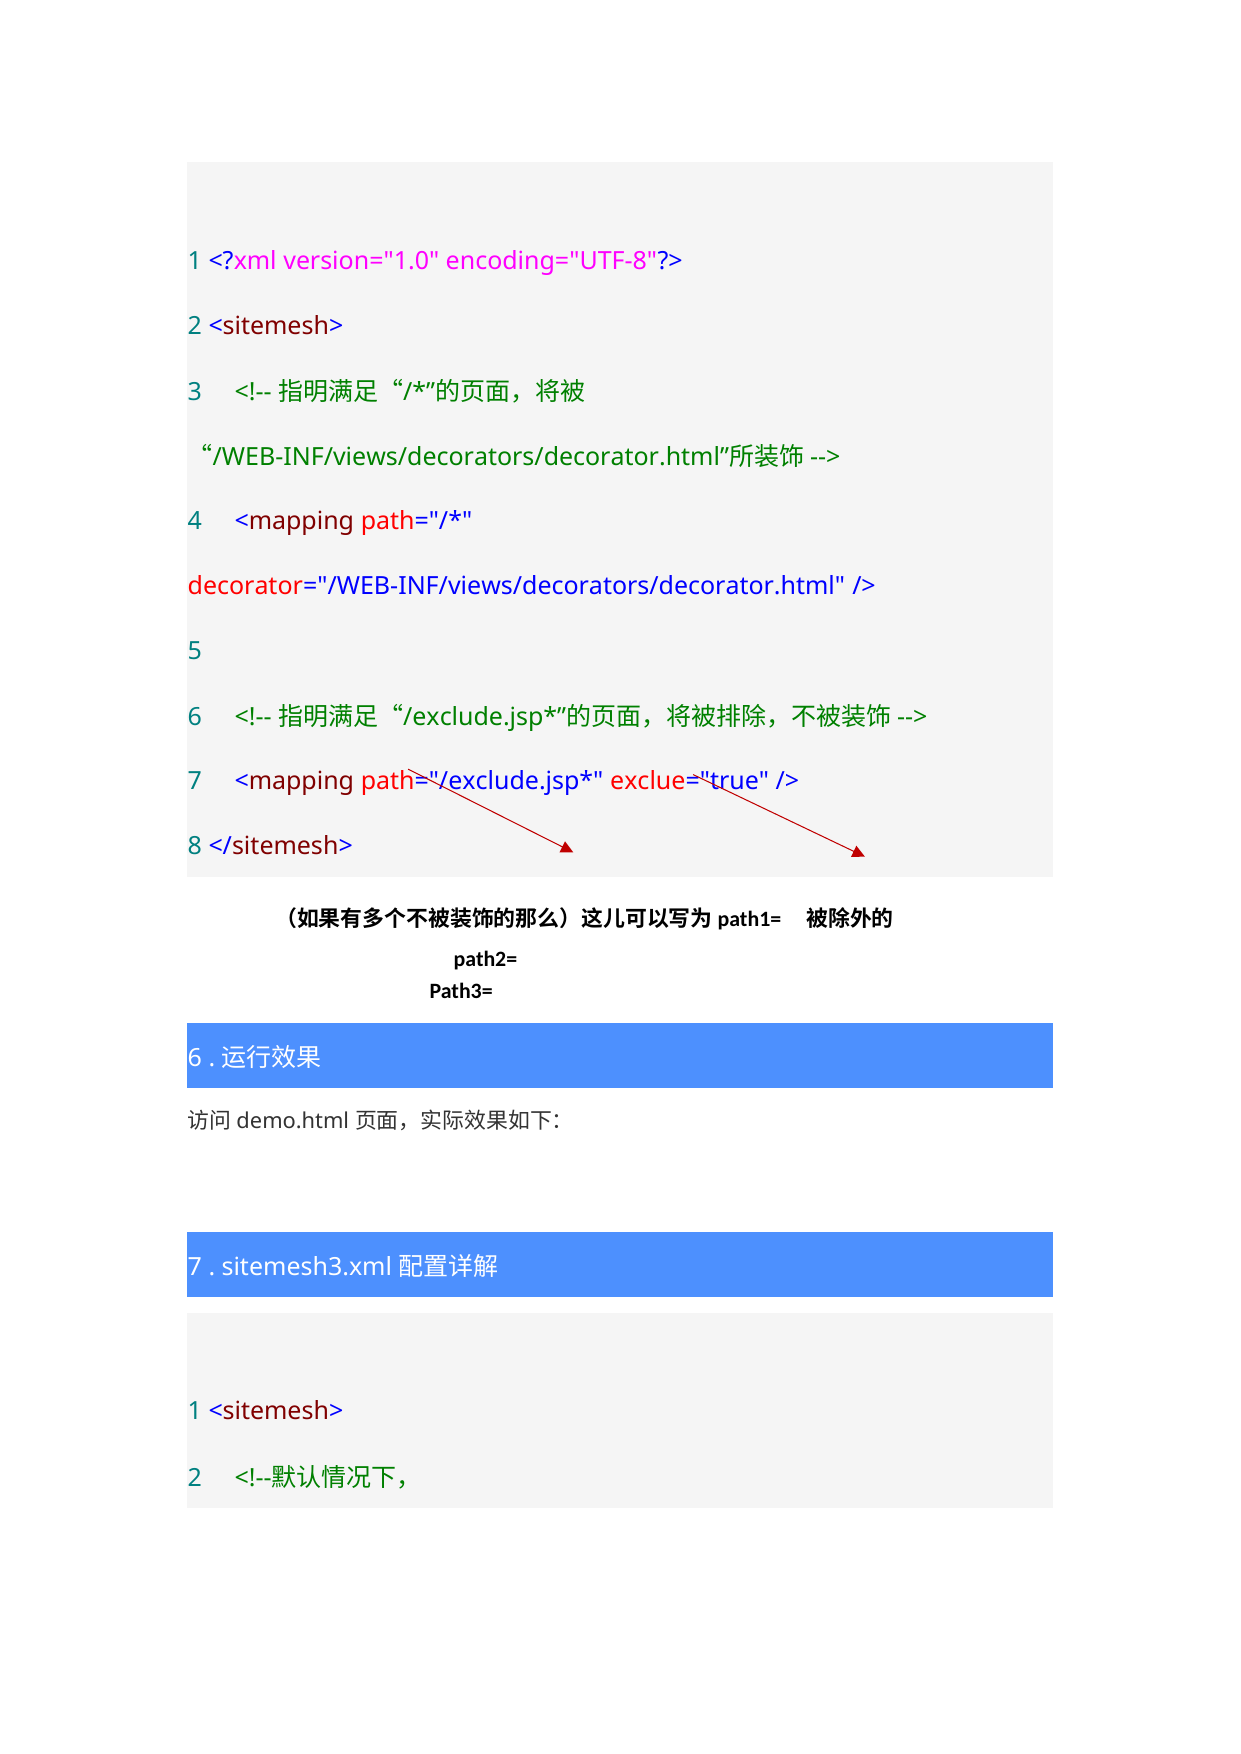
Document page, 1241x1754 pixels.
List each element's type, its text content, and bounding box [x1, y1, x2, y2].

text 访问 demo.html 页面，实际效果如下： [187, 1103, 1053, 1136]
text 2 <sitemesh> [187, 292, 1053, 357]
text 8 </sitemesh> [187, 812, 1053, 877]
text 2 <!--默认情况下， [187, 1443, 1053, 1508]
text 6 <!-- 指明满足“/exclude.jsp*”的页面，将被排除，不被装饰 --> [187, 682, 1053, 747]
text 5 [187, 617, 1053, 682]
text 1 <sitemesh> [187, 1378, 1053, 1443]
text （如果有多个不被装饰的那么）这儿可以写为 path1= 被除外的 [187, 877, 1053, 942]
text 3 <!-- 指明满足“/*”的页面，将被“/WEB-INF/views/decorators/decorator.html”所装饰 --> [187, 357, 1053, 487]
text path2= [187, 942, 1053, 974]
text 7 <mapping path="/exclude.jsp*" exclue="true" /> [187, 747, 1053, 812]
text 7 . sitemesh3.xml 配置详解 [187, 1232, 1053, 1297]
text 1 <?xml version="1.0" encoding="UTF-8"?> [187, 227, 1053, 292]
text 6 . 运行效果 [187, 1023, 1053, 1088]
text Path3= [187, 974, 1053, 1007]
text 4 <mapping path="/*" decorator="/WEB-INF/views/decorators/decorator.html" /> [187, 487, 1053, 617]
